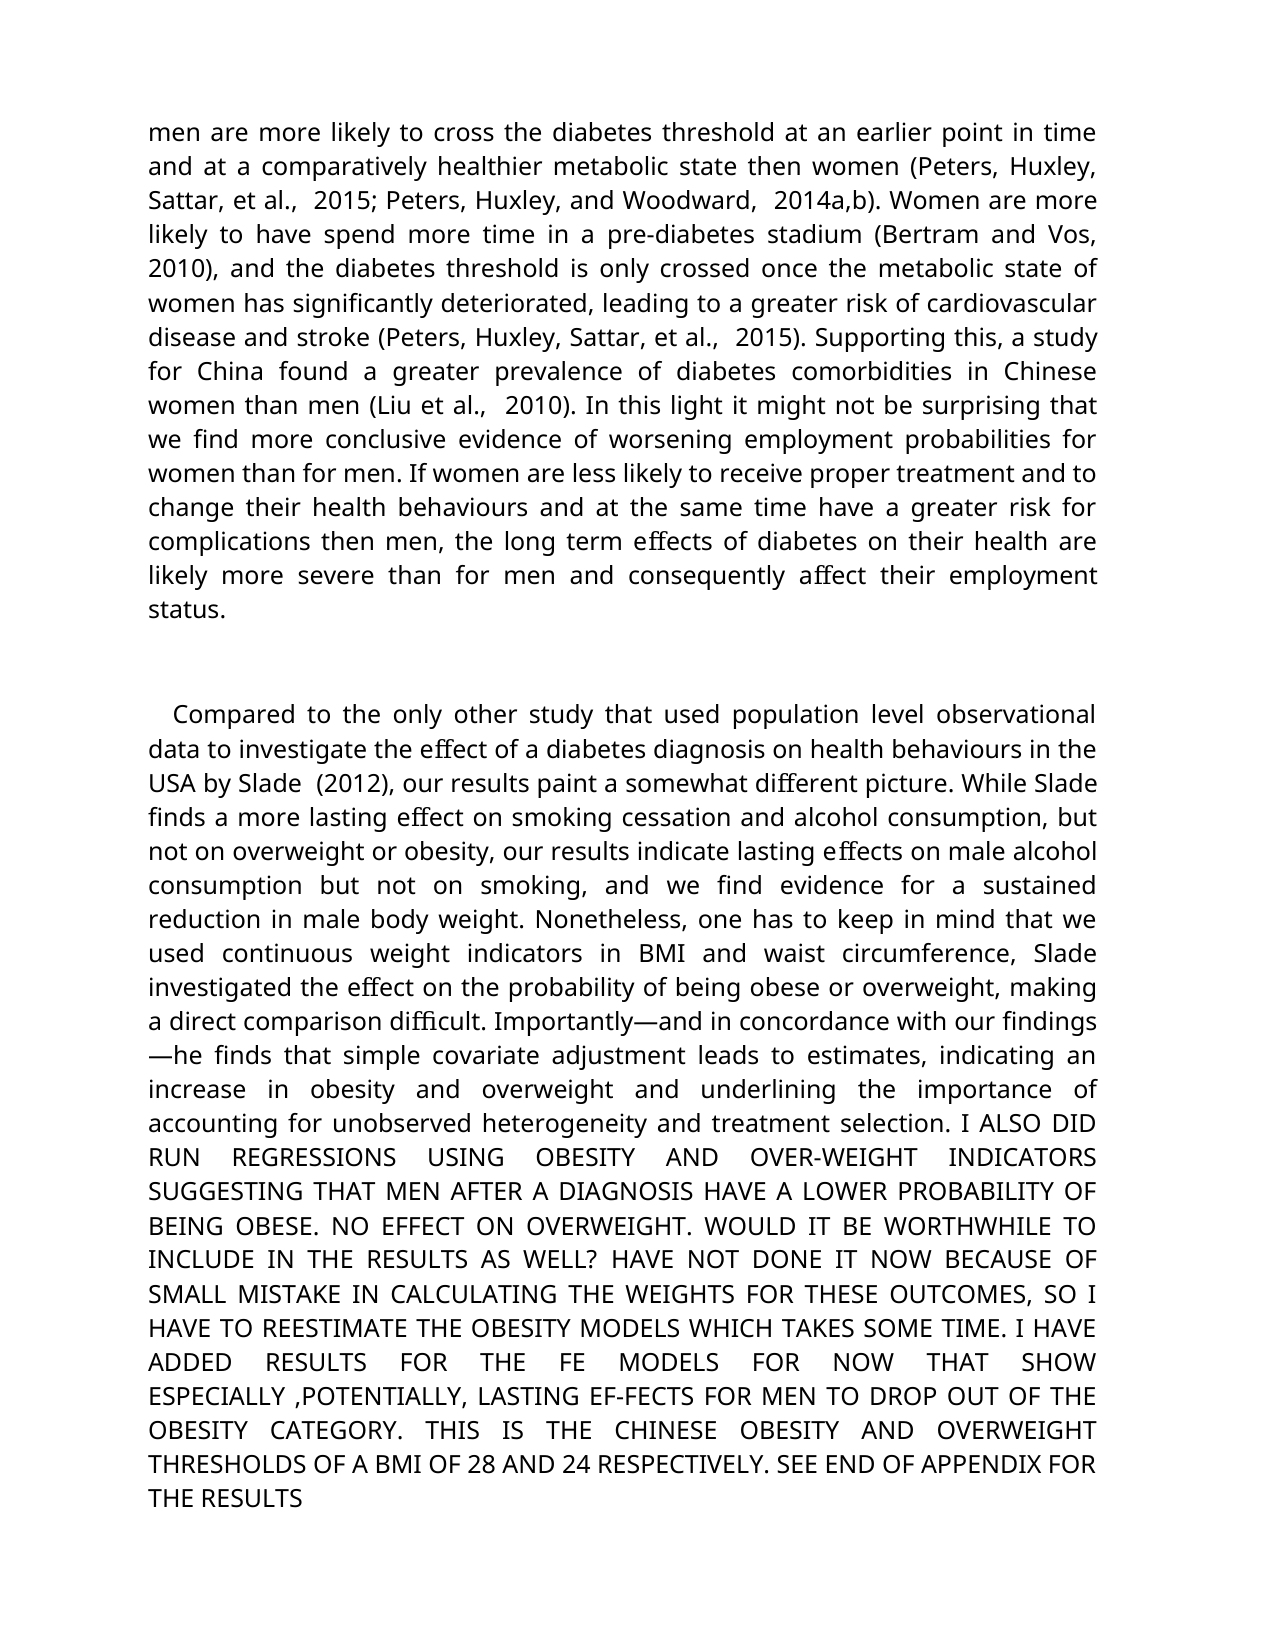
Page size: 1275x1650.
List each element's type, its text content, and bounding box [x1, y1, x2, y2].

text men are more likely to cross the diabetes threshold at an earlier point in time and at a comparatively healthier metabolic state then women (Peters, Huxley, Sattar, et al., 2015; Peters, Huxley, and Woodward, 2014a,b). Women are more likely to have spend more time in a pre-diabetes stadium (Bertram and Vos, 2010), and the diabetes threshold is only crossed once the metabolic state of women has significantly deteriorated, leading to a greater risk of cardiovascular disease and stroke (Peters, Huxley, Sattar, et al., 2015). Supporting this, a study for China found a greater prevalence of diabetes comorbidities in Chinese women than men (Liu et al., 2010). In this light it might not be surprising that we find more conclusive evidence of worsening employment probabilities for women than for men. If women are less likely to receive proper treatment and to change their health behaviours and at the same time have a greater risk for complications then men, the long term eﬀects of diabetes on their health are likely more severe than for men and consequently aﬀect their employment status. [148, 115, 1098, 626]
text Compared to the only other study that used population level observational data to investigate the eﬀect of a diabetes diagnosis on health behaviours in the USA by Slade (2012), our results paint a somewhat diﬀerent picture. While Slade finds a more lasting eﬀect on smoking cessation and alcohol consumption, but not on overweight or obesity, our results indicate lasting eﬀects on male alcohol consumption but not on smoking, and we find evidence for a sustained reduction in male body weight. Nonetheless, one has to keep in mind that we used continuous weight indicators in BMI and waist circumference, Slade investigated the eﬀect on the probability of being obese or overweight, making a direct comparison diﬃcult. Importantly—and in concordance with our findings—he finds that simple covariate adjustment leads to estimates, indicating an increase in obesity and overweight and underlining the importance of accounting for unobserved heterogeneity and treatment selection. I ALSO DID RUN REGRESSIONS USING OBESITY AND OVER-WEIGHT INDICATORS SUGGESTING THAT MEN AFTER A DIAGNOSIS HAVE A LOWER PROBABILITY OF BEING OBESE. NO EFFECT ON OVERWEIGHT. WOULD IT BE WORTHWHILE TO INCLUDE IN THE RESULTS AS WELL? HAVE NOT DONE IT NOW BECAUSE OF SMALL MISTAKE IN CALCULATING THE WEIGHTS FOR THESE OUTCOMES, SO I HAVE TO REESTIMATE THE OBESITY MODELS WHICH TAKES SOME TIME. I HAVE ADDED RESULTS FOR THE FE MODELS FOR NOW THAT SHOW ESPECIALLY ,POTENTIALLY, LASTING EF-FECTS FOR MEN TO DROP OUT OF THE OBESITY CATEGORY. THIS IS THE CHINESE OBESITY AND OVERWEIGHT THRESHOLDS OF A BMI OF 28 AND 24 RESPECTIVELY. SEE END OF APPENDIX FOR THE RESULTS [148, 697, 1098, 1515]
